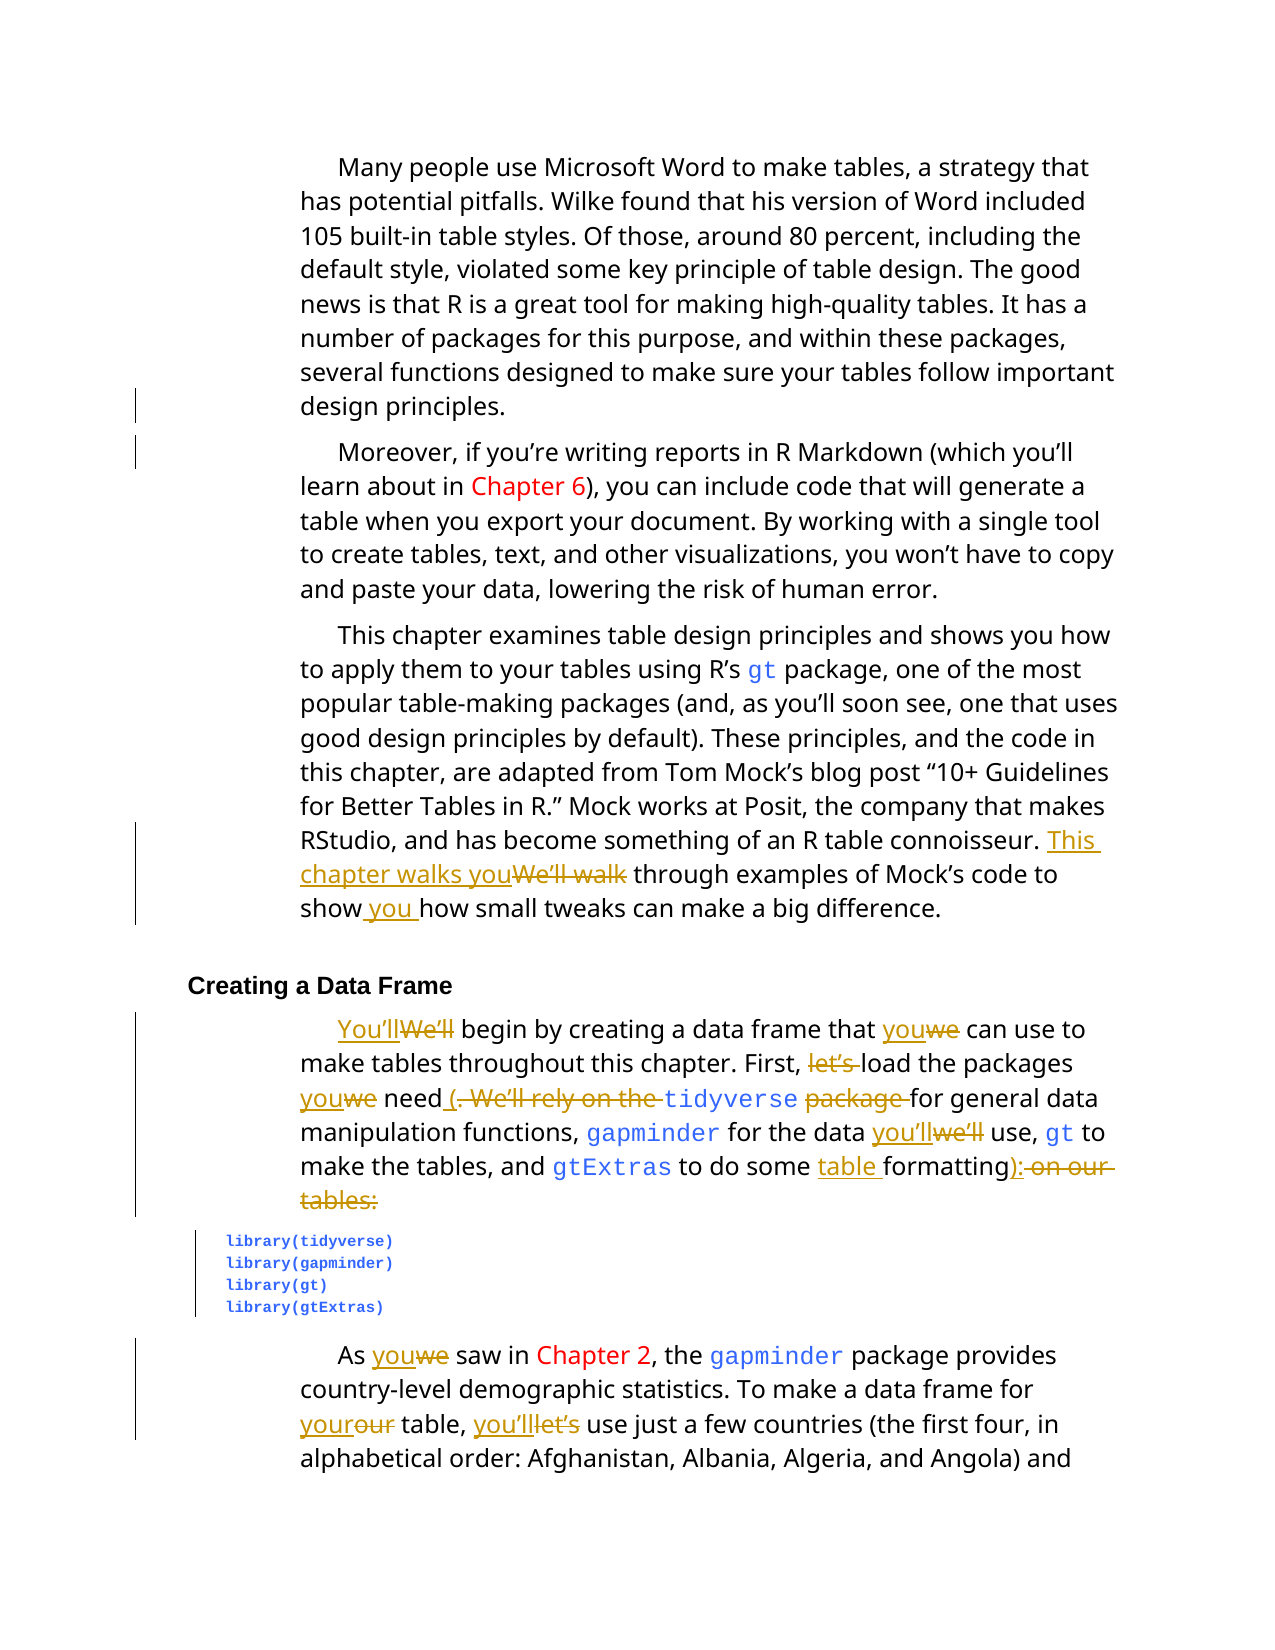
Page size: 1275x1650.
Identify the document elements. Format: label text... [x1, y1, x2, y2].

text library(gapminder) [196, 1251, 1125, 1273]
text Moreover, if you’re writing reports in R Markdown (which you’ll learn about in Chapter 6), you can include code that will generate a table when you export your document. By working with a single tool to create tables, text, and other visualizations, you won’t have to copy and paste your data, lowering the risk of human error. [300, 435, 1125, 605]
text library(tidyverse) [195, 1229, 1125, 1251]
text This chapter examines table design principles and shows you how to apply them to your tables using R’s gt package, one of the most popular table-making packages (and, as you’ll soon see, one that uses good design principles by default). These principles, and the code in this chapter, are adapted from Tom Mock’s blog post “10+ Guidelines for Better Tables in R.” Mock works at Posit, the company that makes RStudio, and has become something of an R table connoisseur. through examples of Mock’s code to showhow small tweaks can make a big difference. [300, 618, 1125, 924]
text Creating a Data Frame [187, 968, 1125, 999]
text library(gtExtras) [196, 1295, 1125, 1317]
text library(gt) [196, 1273, 1125, 1295]
text Many people use Microsoft Word to make tables, a strategy that has potential pitfalls. Wilke found that his version of Word included 105 built-in table styles. Of those, around 80 percent, including the default style, violated some key principle of table design. The good news is that R is a great tool for making high-quality tables. It has a number of packages for this purpose, and within these packages, several functions designed to make sure your tables follow important design principles. [300, 150, 1125, 422]
text begin by creating a data frame that can use to make tables throughout this chapter. First, load the packages needtidyverse for general data manipulation functions, gapminder for the data use, gt to make the tables, and gtExtras to do some formatting [300, 1012, 1125, 1217]
